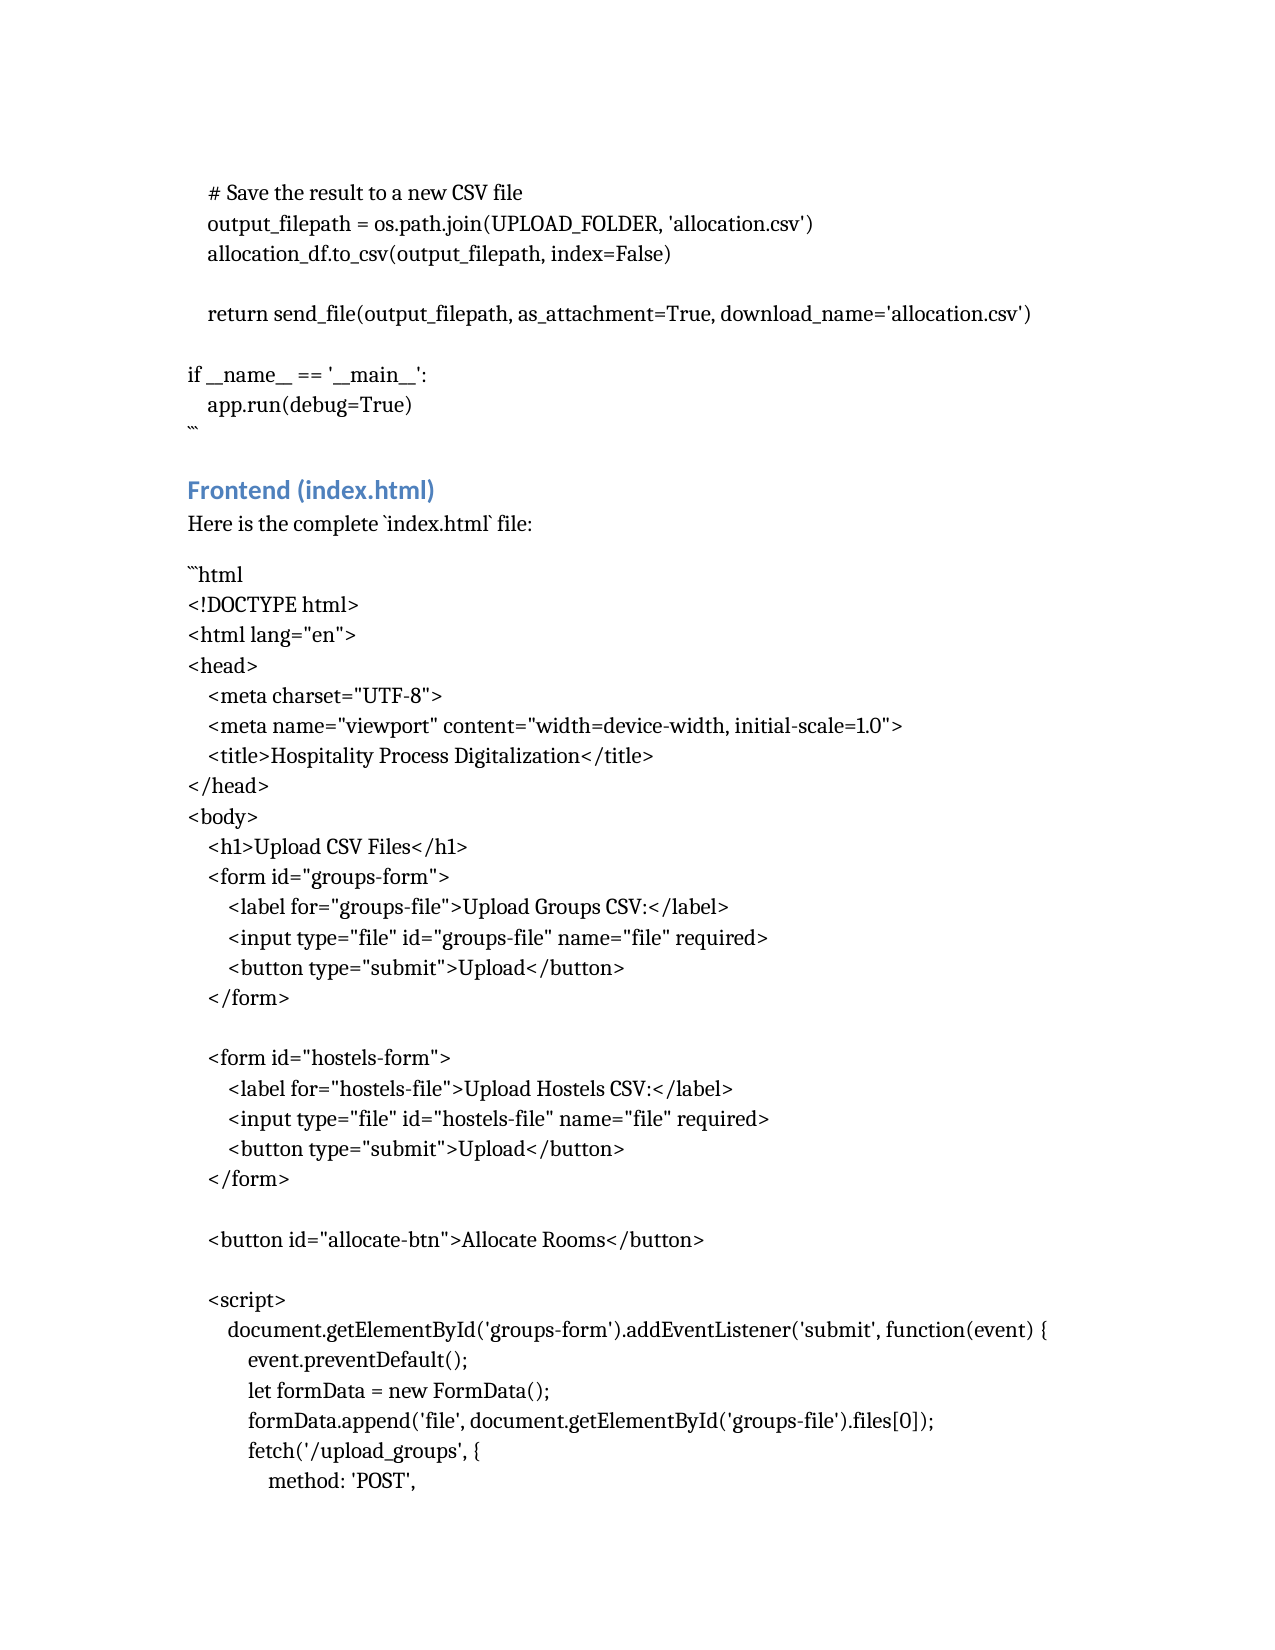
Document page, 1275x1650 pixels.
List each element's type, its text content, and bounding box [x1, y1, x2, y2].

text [187, 150, 1087, 448]
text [187, 562, 1087, 1494]
subtitle Frontend (index.html) [187, 473, 1087, 506]
text Here is the complete `index.html` file: [187, 511, 1087, 537]
